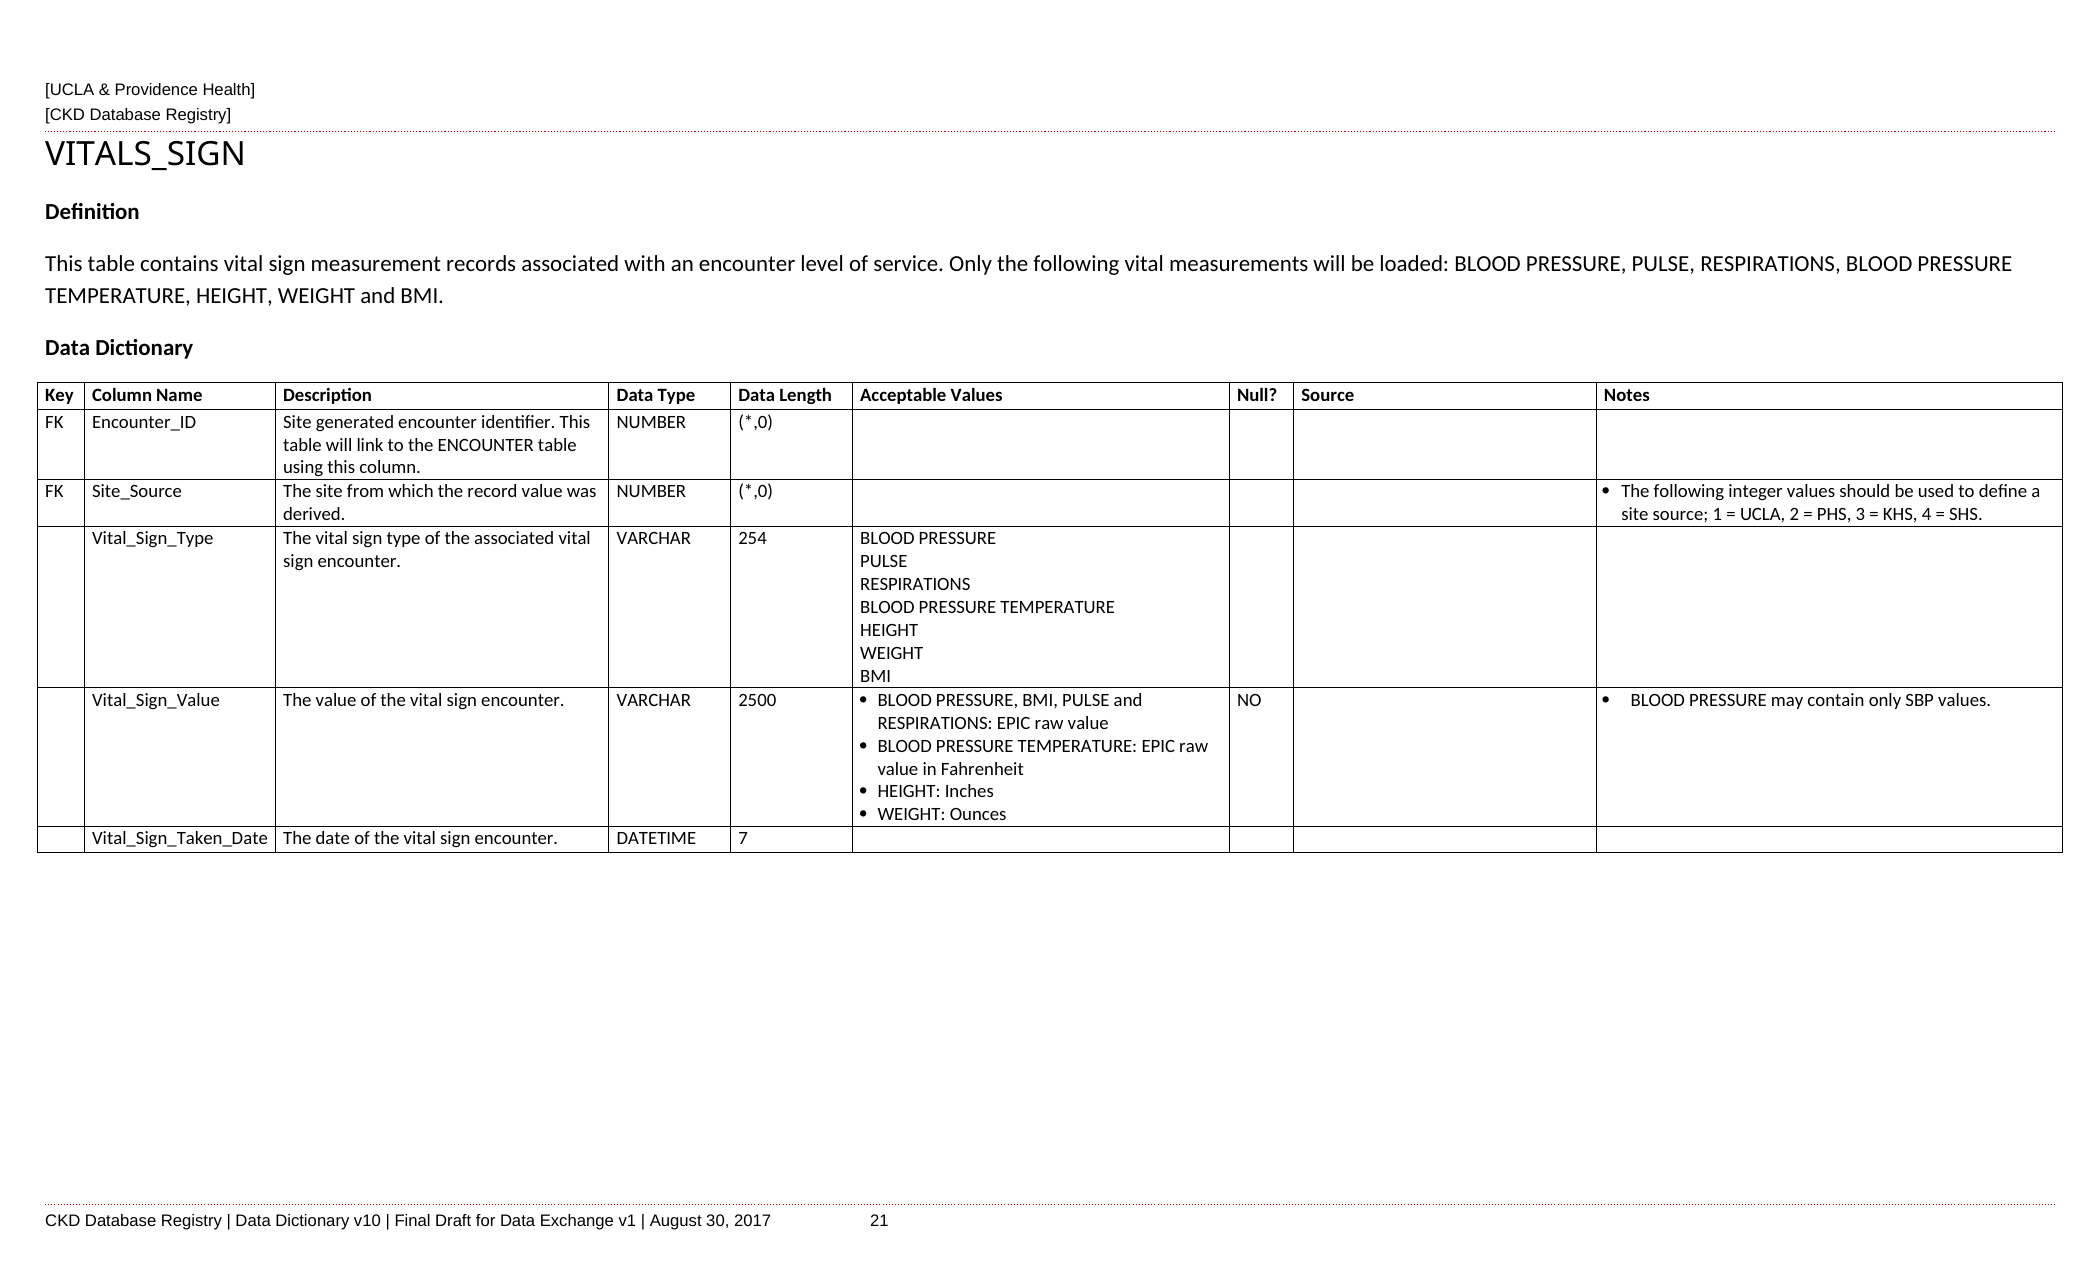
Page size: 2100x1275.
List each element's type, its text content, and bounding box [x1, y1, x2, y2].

table_cell Vital_Sign_Taken_Date [85, 827, 275, 852]
table_cell Site_Source [85, 480, 275, 526]
table_header Column Name [85, 383, 275, 409]
table_cell [1597, 410, 2062, 479]
table_cell Site generated encounter identifier. This table will link to the ENCOUNTER table using this column. [276, 410, 608, 479]
table_cell 7 [731, 827, 852, 852]
table_cell VARCHAR [609, 688, 730, 826]
table_cell [38, 827, 84, 852]
text Definition [45, 195, 2055, 226]
table_header Data Type [609, 383, 730, 409]
table_cell VARCHAR [609, 527, 730, 687]
table_cell [1230, 480, 1293, 526]
table_cell [1294, 827, 1596, 852]
table_cell [1597, 827, 2062, 852]
table_cell NUMBER [609, 480, 730, 526]
text Data Dictionary [45, 330, 2055, 361]
table_cell [1597, 527, 2062, 687]
table_cell [853, 827, 1229, 852]
table_cell 2500 [731, 688, 852, 826]
table_cell [1230, 527, 1293, 687]
table_cell [1294, 410, 1596, 479]
table_cell Encounter_ID [85, 410, 275, 479]
table_cell Vital_Sign_Type [85, 527, 275, 687]
table_cell BLOOD PRESSURE, BMI, PULSE and RESPIRATIONS: EPIC raw value BLOOD PRESSURE TEMPERATURE: EPIC raw value in Fahrenheit HEIGHT: Inches WEIGHT: Ounces [853, 688, 1229, 826]
table_cell [1294, 527, 1596, 687]
table_cell [1294, 480, 1596, 526]
table_cell (*,0) [731, 410, 852, 479]
table_cell NUMBER [609, 410, 730, 479]
table_cell The site from which the record value was derived. [276, 480, 608, 526]
table_cell DATETIME [609, 827, 730, 852]
table_header Description [276, 383, 608, 409]
table_cell BLOOD PRESSURE PULSE RESPIRATIONS BLOOD PRESSURE TEMPERATURE HEIGHT WEIGHT BMI [853, 527, 1229, 687]
table_cell The value of the vital sign encounter. [276, 688, 608, 826]
table_cell BLOOD PRESSURE may contain only SBP values. [1597, 688, 2062, 826]
table_cell Vital_Sign_Value [85, 688, 275, 826]
table_cell (*,0) [731, 480, 852, 526]
table_cell [853, 480, 1229, 526]
table_cell [1294, 688, 1596, 826]
table_cell 254 [731, 527, 852, 687]
table_cell The following integer values should be used to define a site source; 1 = UCLA, 2 = PHS, 3 = KHS, 4 = SHS. [1597, 480, 2062, 526]
table_cell FK [38, 480, 84, 526]
table_header Source [1294, 383, 1596, 409]
table_header Acceptable Values [853, 383, 1229, 409]
text This table contains vital sign measurement records associated with an encounter level of service. Only the following vital measurements will be loaded: BLOOD PRESSURE, PULSE, RESPIRATIONS, BLOOD PRESSURE TEMPERATURE, HEIGHT, WEIGHT and BMI. [45, 247, 2055, 309]
table_cell [853, 410, 1229, 479]
table_cell [1230, 827, 1293, 852]
table_cell [1230, 410, 1293, 479]
table_cell FK [38, 410, 84, 479]
table_cell The date of the vital sign encounter. [276, 827, 608, 852]
table_header Data Length [731, 383, 852, 409]
table_header Notes [1597, 383, 2062, 409]
table_header Key [38, 383, 84, 409]
table_cell The vital sign type of the associated vital sign encounter. [276, 527, 608, 687]
table_cell NO [1230, 688, 1293, 826]
table_cell [38, 688, 84, 826]
table_header Null? [1230, 383, 1293, 409]
table_cell [38, 527, 84, 687]
subtitle VITALS_SIGN [45, 132, 2055, 174]
